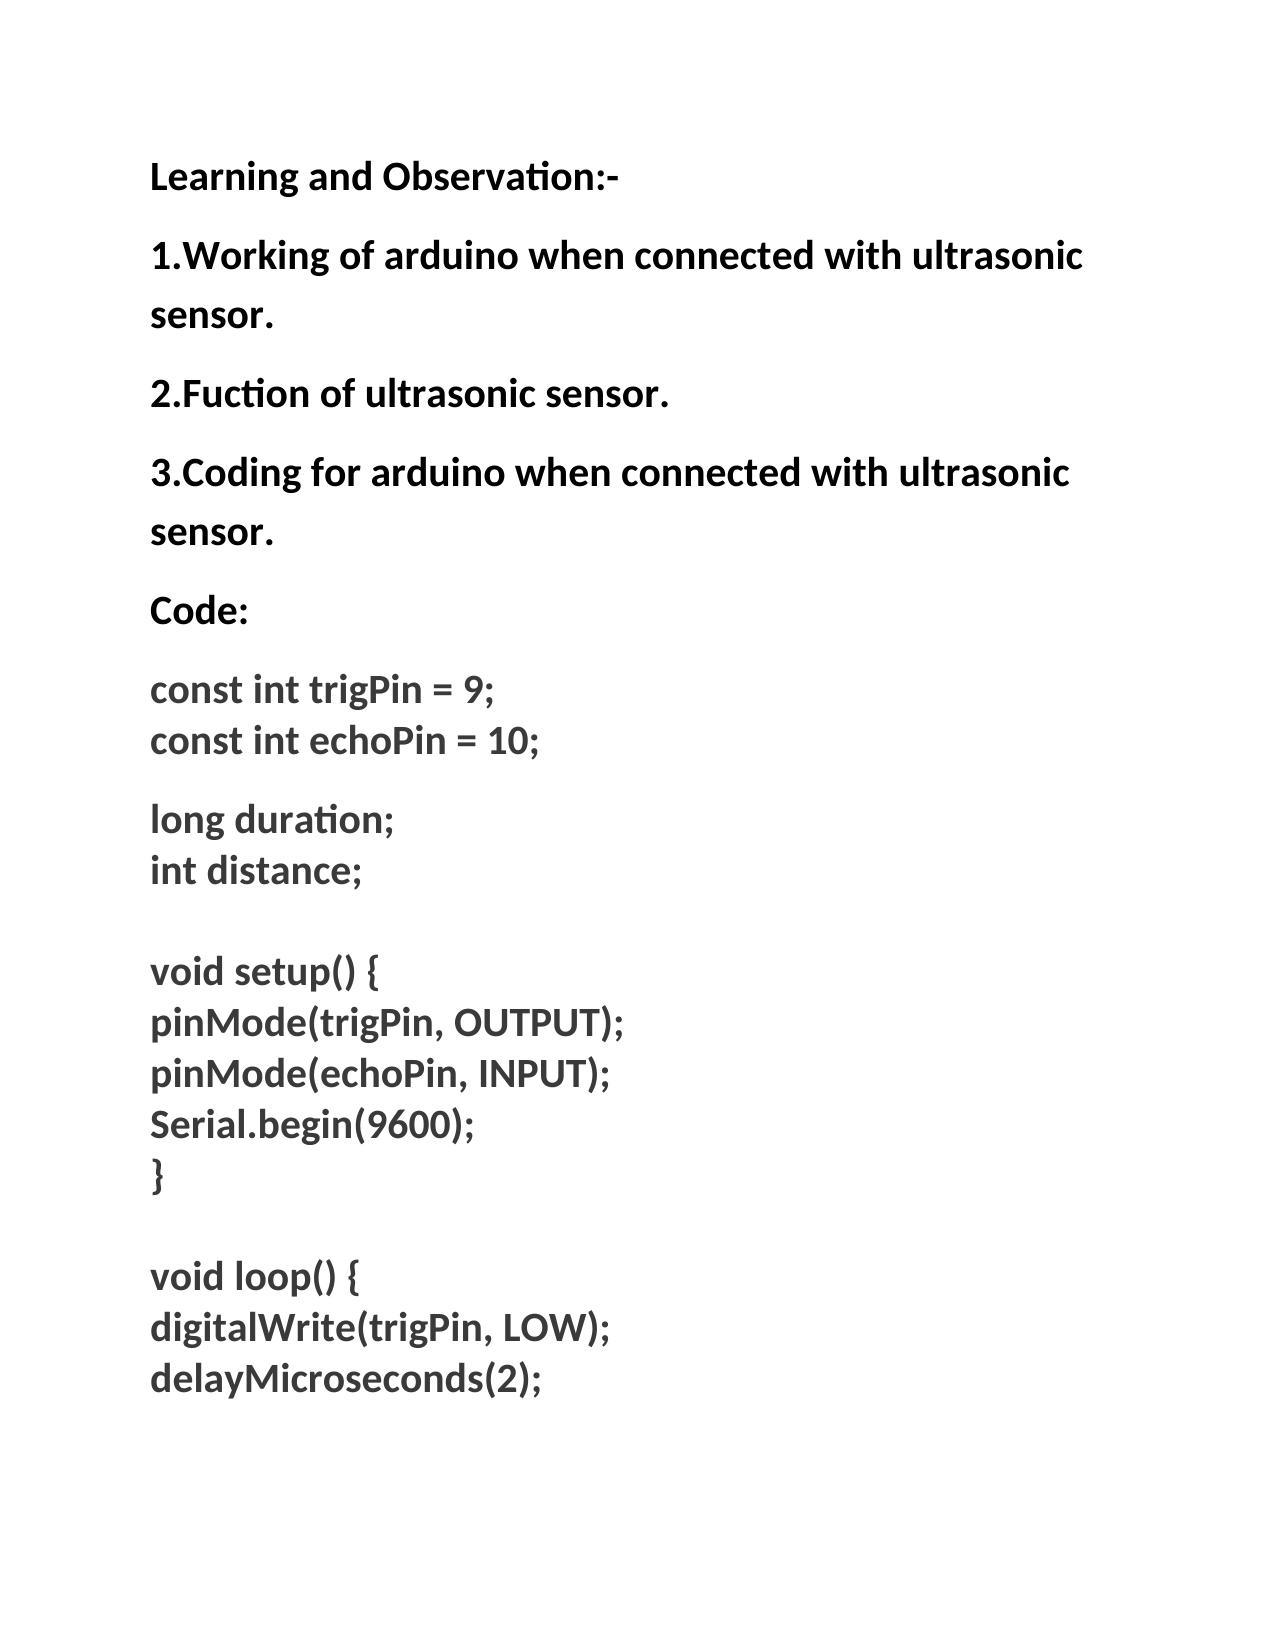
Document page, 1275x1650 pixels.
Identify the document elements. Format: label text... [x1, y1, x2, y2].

text 3.Coding for arduino when connected with ultrasonic sensor. [150, 446, 1125, 556]
text const int trigPin = 9; [150, 663, 1125, 714]
text void loop() { [150, 1250, 1125, 1301]
text Serial.begin(9600); [150, 1098, 1125, 1149]
text 1.Working of arduino when connected with ultrasonic sensor. [150, 229, 1125, 338]
text } [150, 1149, 1125, 1199]
text digitalWrite(trigPin, LOW); [150, 1301, 1125, 1352]
text delayMicroseconds(2); [150, 1352, 1125, 1403]
text pinMode(trigPin, OUTPUT); [150, 996, 1125, 1047]
text 2.Fuction of ultrasonic sensor. [150, 367, 1125, 418]
text long duration; [150, 793, 1125, 844]
text const int echoPin = 10; [150, 714, 1125, 765]
text Learning and Observation:- [150, 150, 1125, 201]
text void setup() { [150, 945, 1125, 996]
text Code: [150, 584, 1125, 635]
text pinMode(echoPin, INPUT); [150, 1047, 1125, 1098]
text int distance; [150, 844, 1125, 894]
